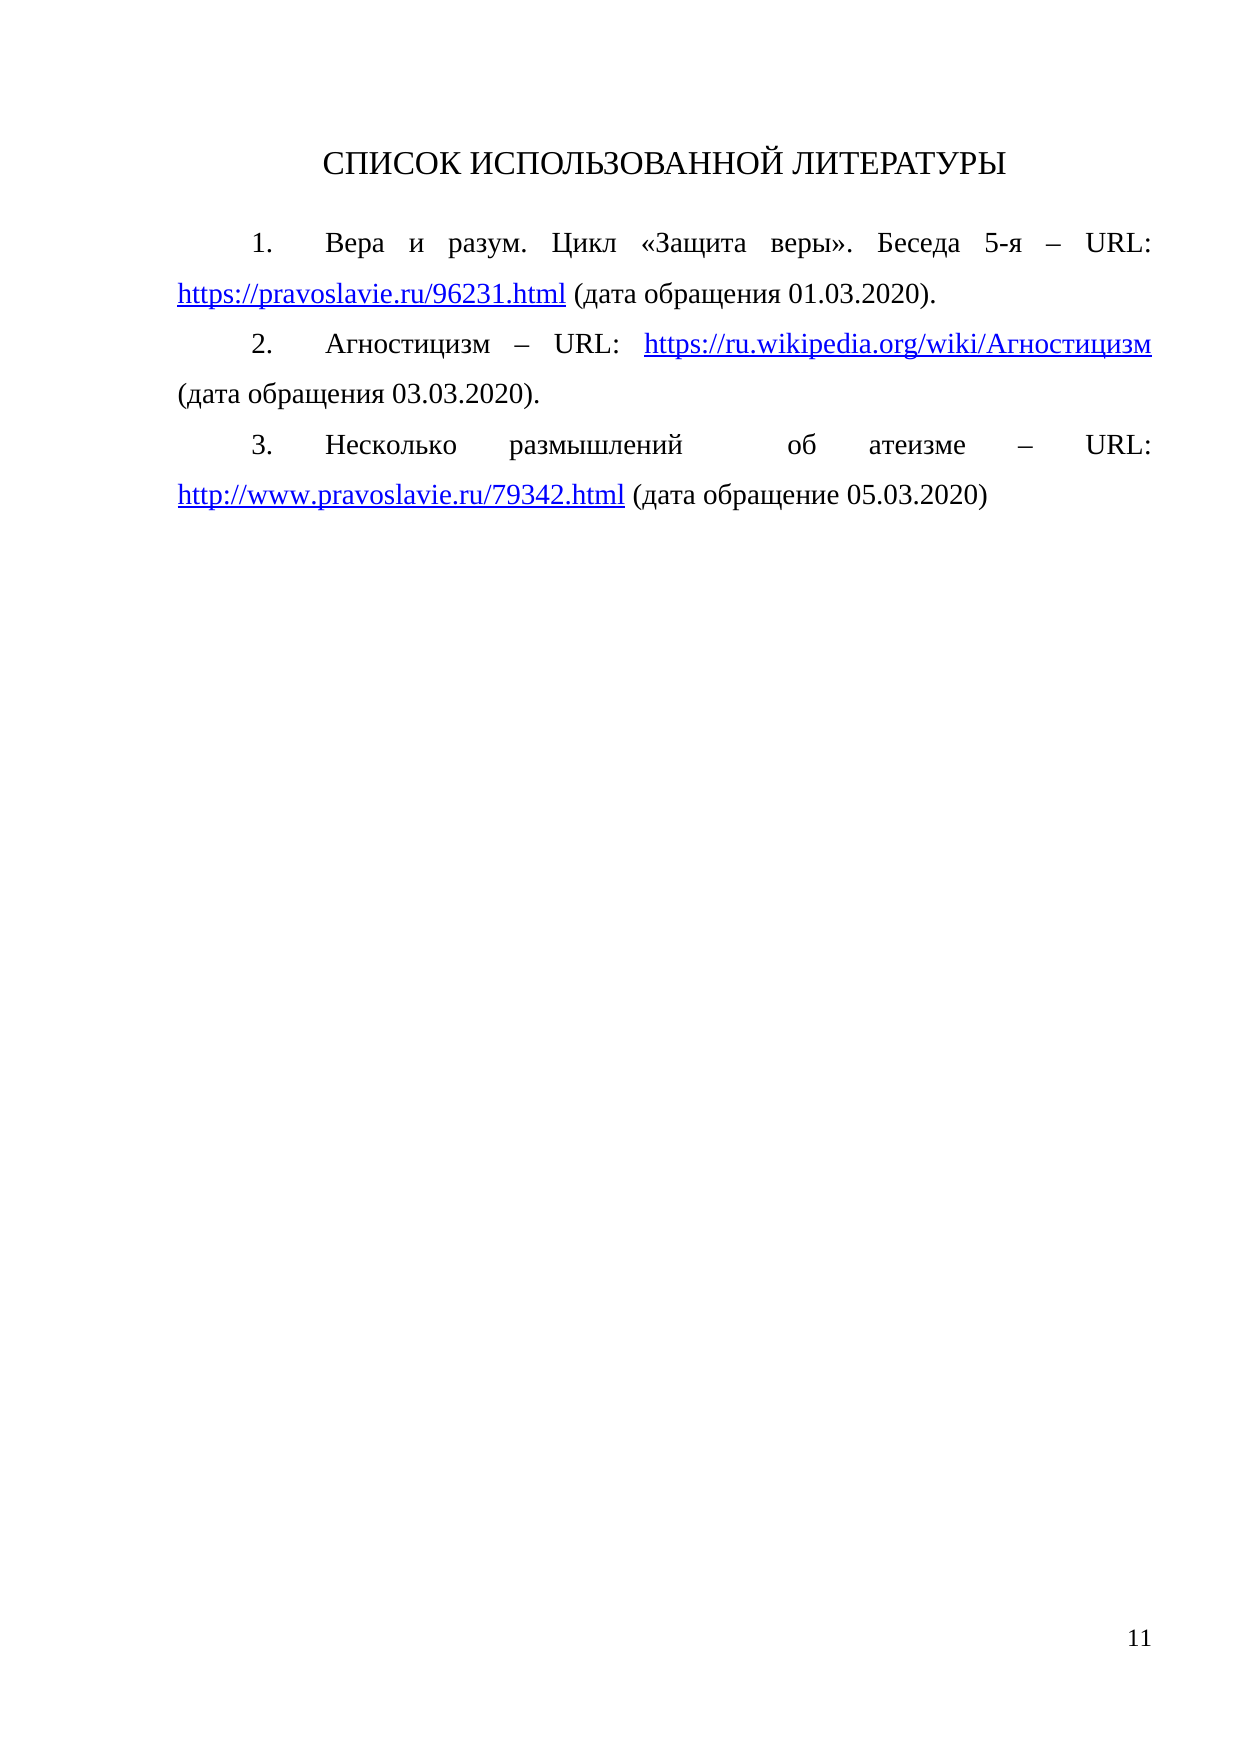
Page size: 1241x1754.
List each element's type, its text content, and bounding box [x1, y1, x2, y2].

list Агностицизм – URL: https://ru.wikipedia.org/wiki/Агностицизм (дата обращения 03.03.2020). [177, 326, 1152, 410]
list Несколько размышлений об атеизме – URL: http://www.pravoslavie.ru/79342.html (дата обращение 05.03.2020) [177, 427, 1152, 511]
list Вера и разум. Цикл «Защита веры». Беседа 5-я – URL: https://pravoslavie.ru/96231.html (дата обращения 01.03.2020). [177, 226, 1152, 309]
subtitle СПИСОК ИСПОЛЬЗОВАННОЙ ЛИТЕРАТУРЫ [177, 143, 1152, 181]
